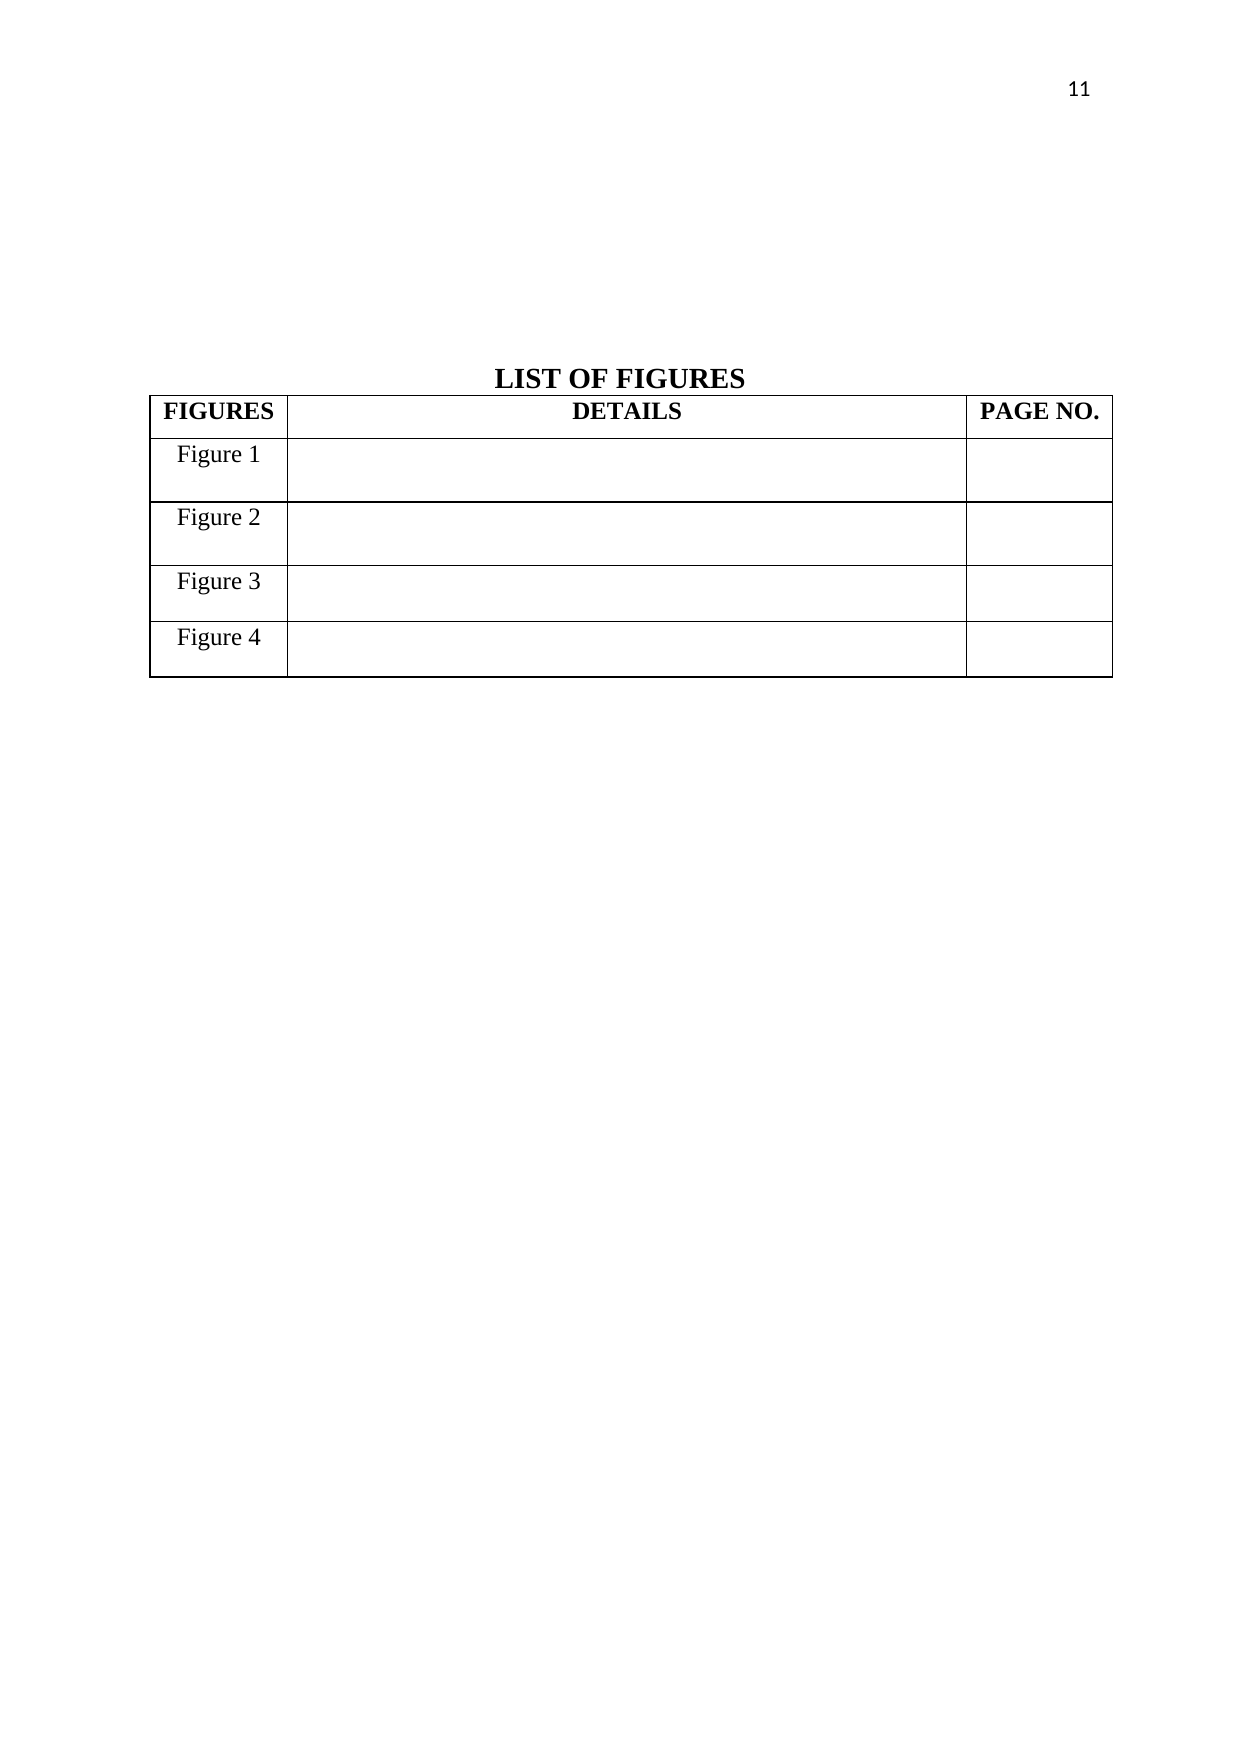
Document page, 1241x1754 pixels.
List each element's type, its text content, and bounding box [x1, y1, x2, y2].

table_cell [967, 439, 1112, 501]
table_cell Figure 4 [151, 622, 287, 676]
table_header PAGE NO. [967, 396, 1112, 438]
table_cell Figure 2 [151, 503, 287, 565]
table_cell [288, 439, 966, 501]
table_cell [967, 622, 1112, 676]
table_cell [967, 503, 1112, 565]
table_cell Figure 3 [151, 566, 287, 621]
table_cell Figure 1 [151, 439, 287, 501]
table_header FIGURES [151, 396, 287, 438]
table_cell [288, 503, 966, 565]
table_cell [288, 566, 966, 621]
table_cell [288, 622, 966, 676]
table_header DETAILS [288, 396, 966, 438]
table_cell [967, 566, 1112, 621]
text LIST OF FIGURES [150, 361, 1090, 395]
